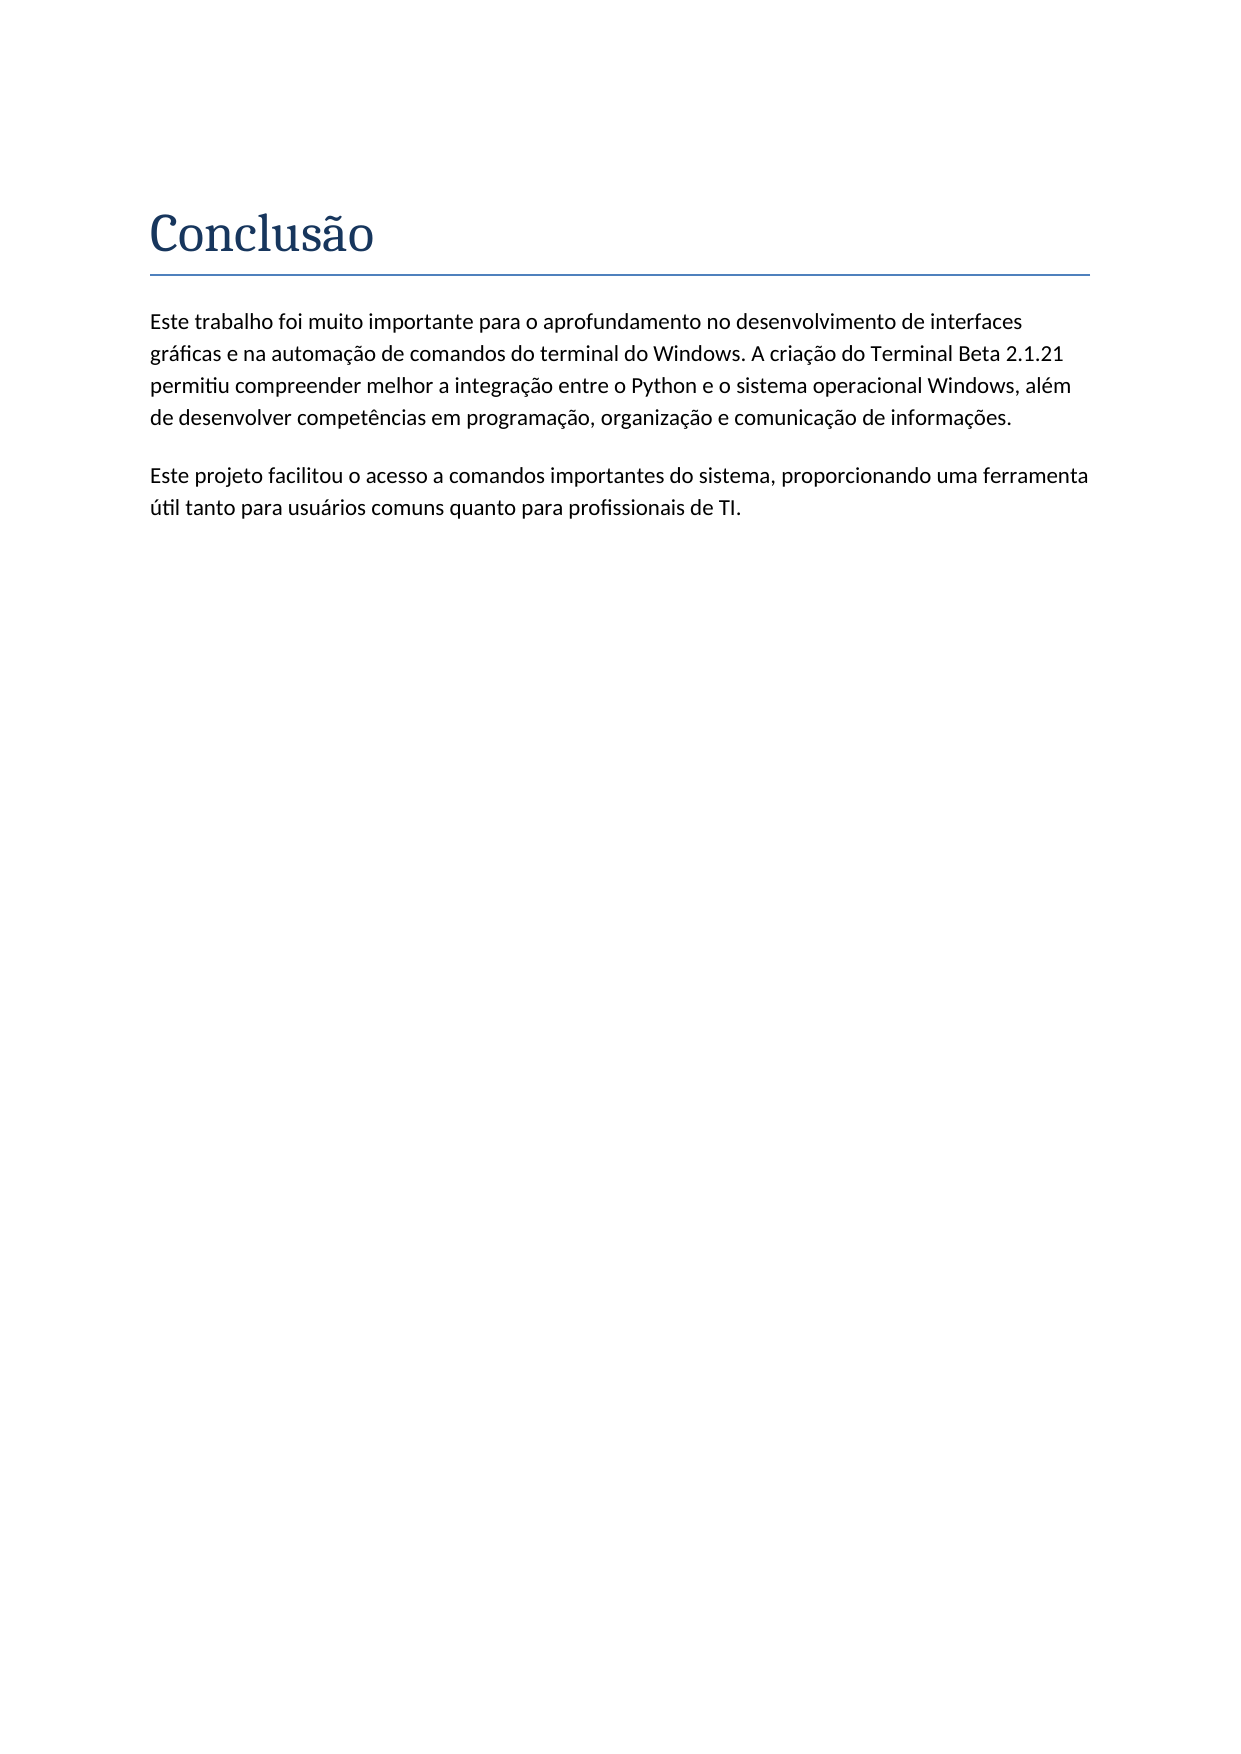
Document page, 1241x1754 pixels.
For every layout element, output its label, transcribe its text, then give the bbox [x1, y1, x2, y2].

text Este projeto facilitou o acesso a comandos importantes do sistema, proporcionando uma ferramenta útil tanto para usuários comuns quanto para profissionais de TI. [150, 489, 1090, 521]
text Este trabalho foi muito importante para o aprofundamento no desenvolvimento de interfaces gráficas e na automação de comandos do terminal do Windows. A criação do Terminal Beta 2.1.21 permitiu compreender melhor a integração entre o Python e o sistema operacional Windows, além de desenvolver competências em programação, organização e comunicação de informações. [150, 307, 1090, 432]
subtitle Conclusão [150, 203, 1090, 274]
